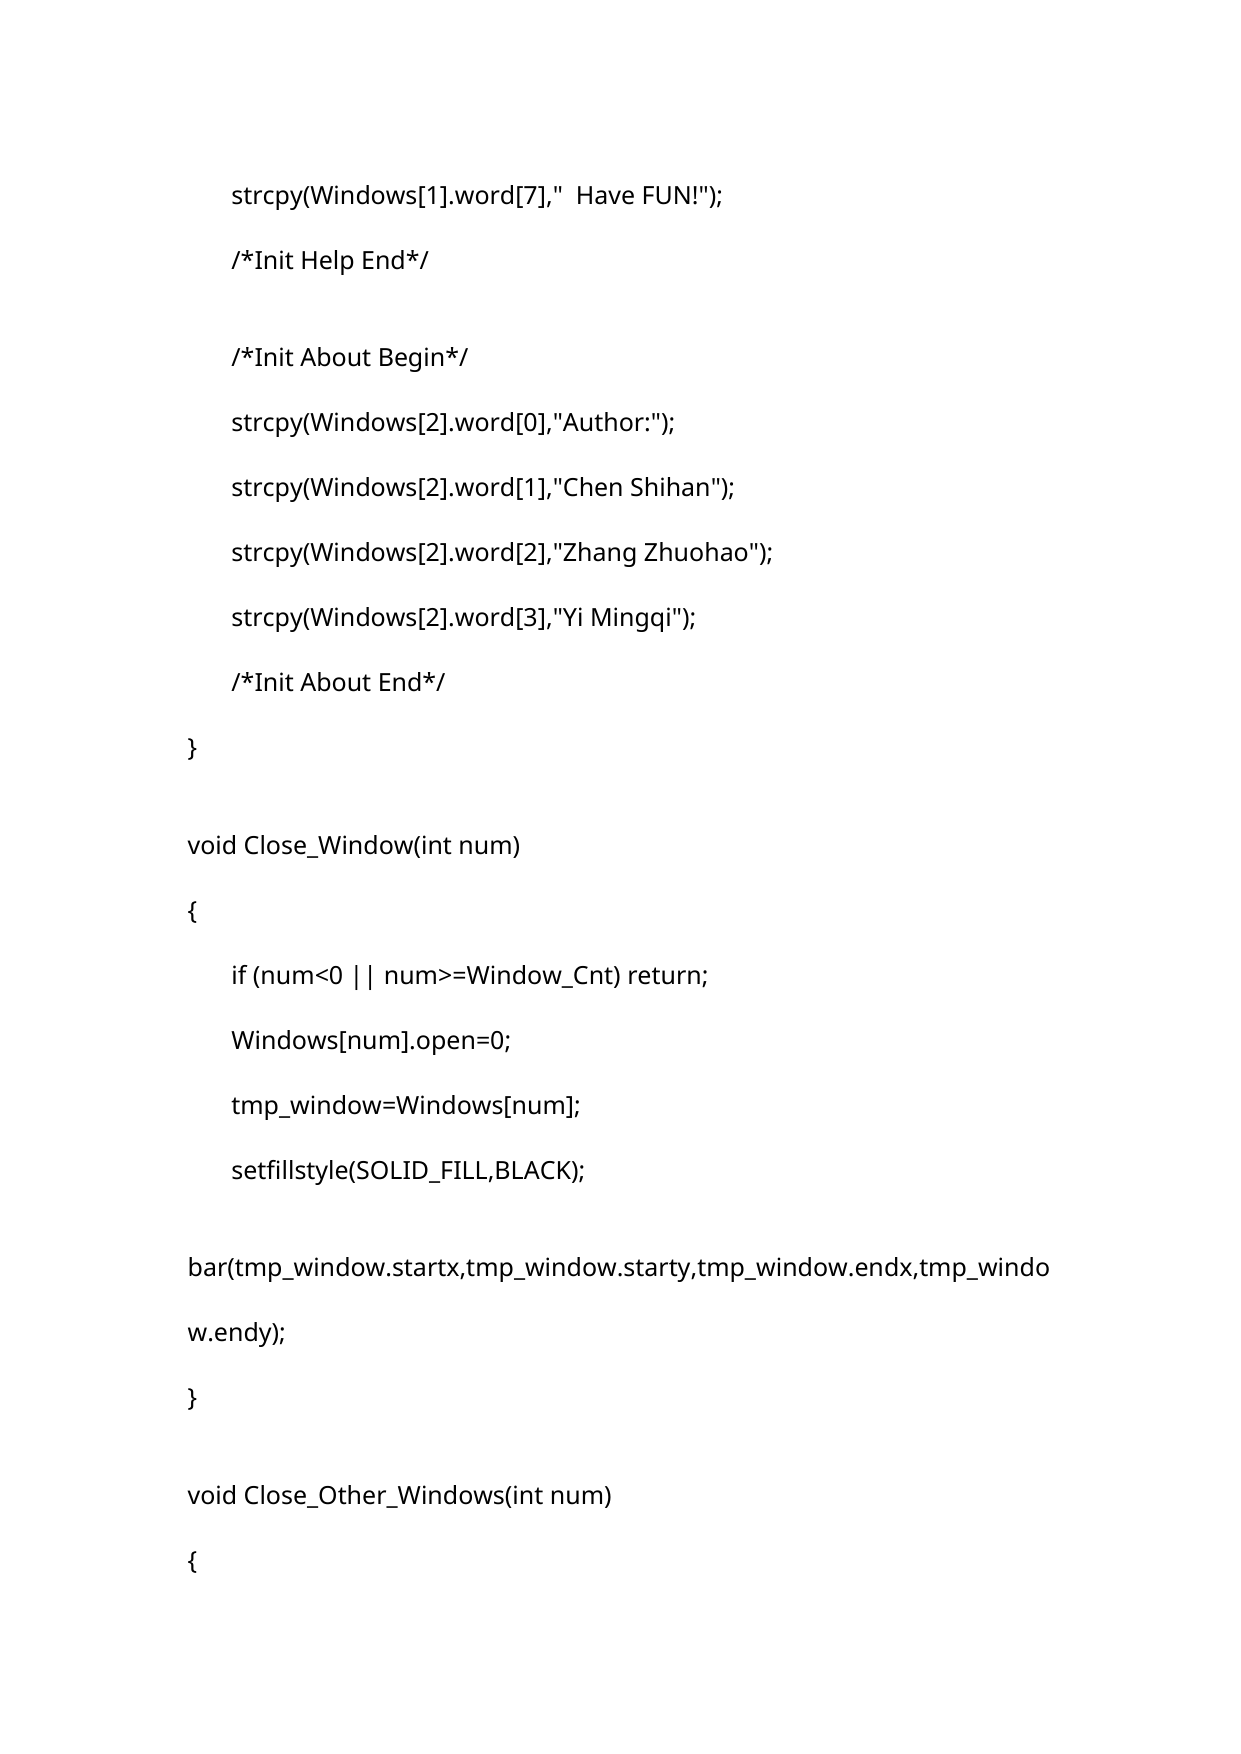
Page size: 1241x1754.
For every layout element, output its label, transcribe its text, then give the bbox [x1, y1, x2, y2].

text } [187, 1364, 1053, 1429]
text strcpy(Windows[2].word[1],"Chen Shihan"); [187, 454, 1053, 519]
text } [187, 714, 1053, 779]
text strcpy(Windows[2].word[3],"Yi Mingqi"); [187, 584, 1053, 649]
text /*Init About Begin*/ [187, 324, 1053, 389]
text Windows[num].open=0; [187, 1007, 1053, 1072]
text { [187, 1527, 1053, 1592]
text /*Init Help End*/ [187, 227, 1053, 292]
text setfillstyle(SOLID_FILL,BLACK); [187, 1137, 1053, 1202]
text void Close_Other_Windows(int num) [187, 1462, 1053, 1527]
text tmp_window=Windows[num]; [187, 1072, 1053, 1137]
text void Close_Window(int num) [187, 812, 1053, 877]
text strcpy(Windows[2].word[0],"Author:"); [187, 389, 1053, 454]
text bar(tmp_window.startx,tmp_window.starty,tmp_window.endx,tmp_window.endy); [187, 1202, 1053, 1364]
text /*Init About End*/ [187, 649, 1053, 714]
text strcpy(Windows[2].word[2],"Zhang Zhuohao"); [187, 519, 1053, 584]
text { [187, 877, 1053, 942]
text if (num<0 || num>=Window_Cnt) return; [187, 942, 1053, 1007]
text strcpy(Windows[1].word[7]," Have FUN!"); [187, 162, 1053, 227]
